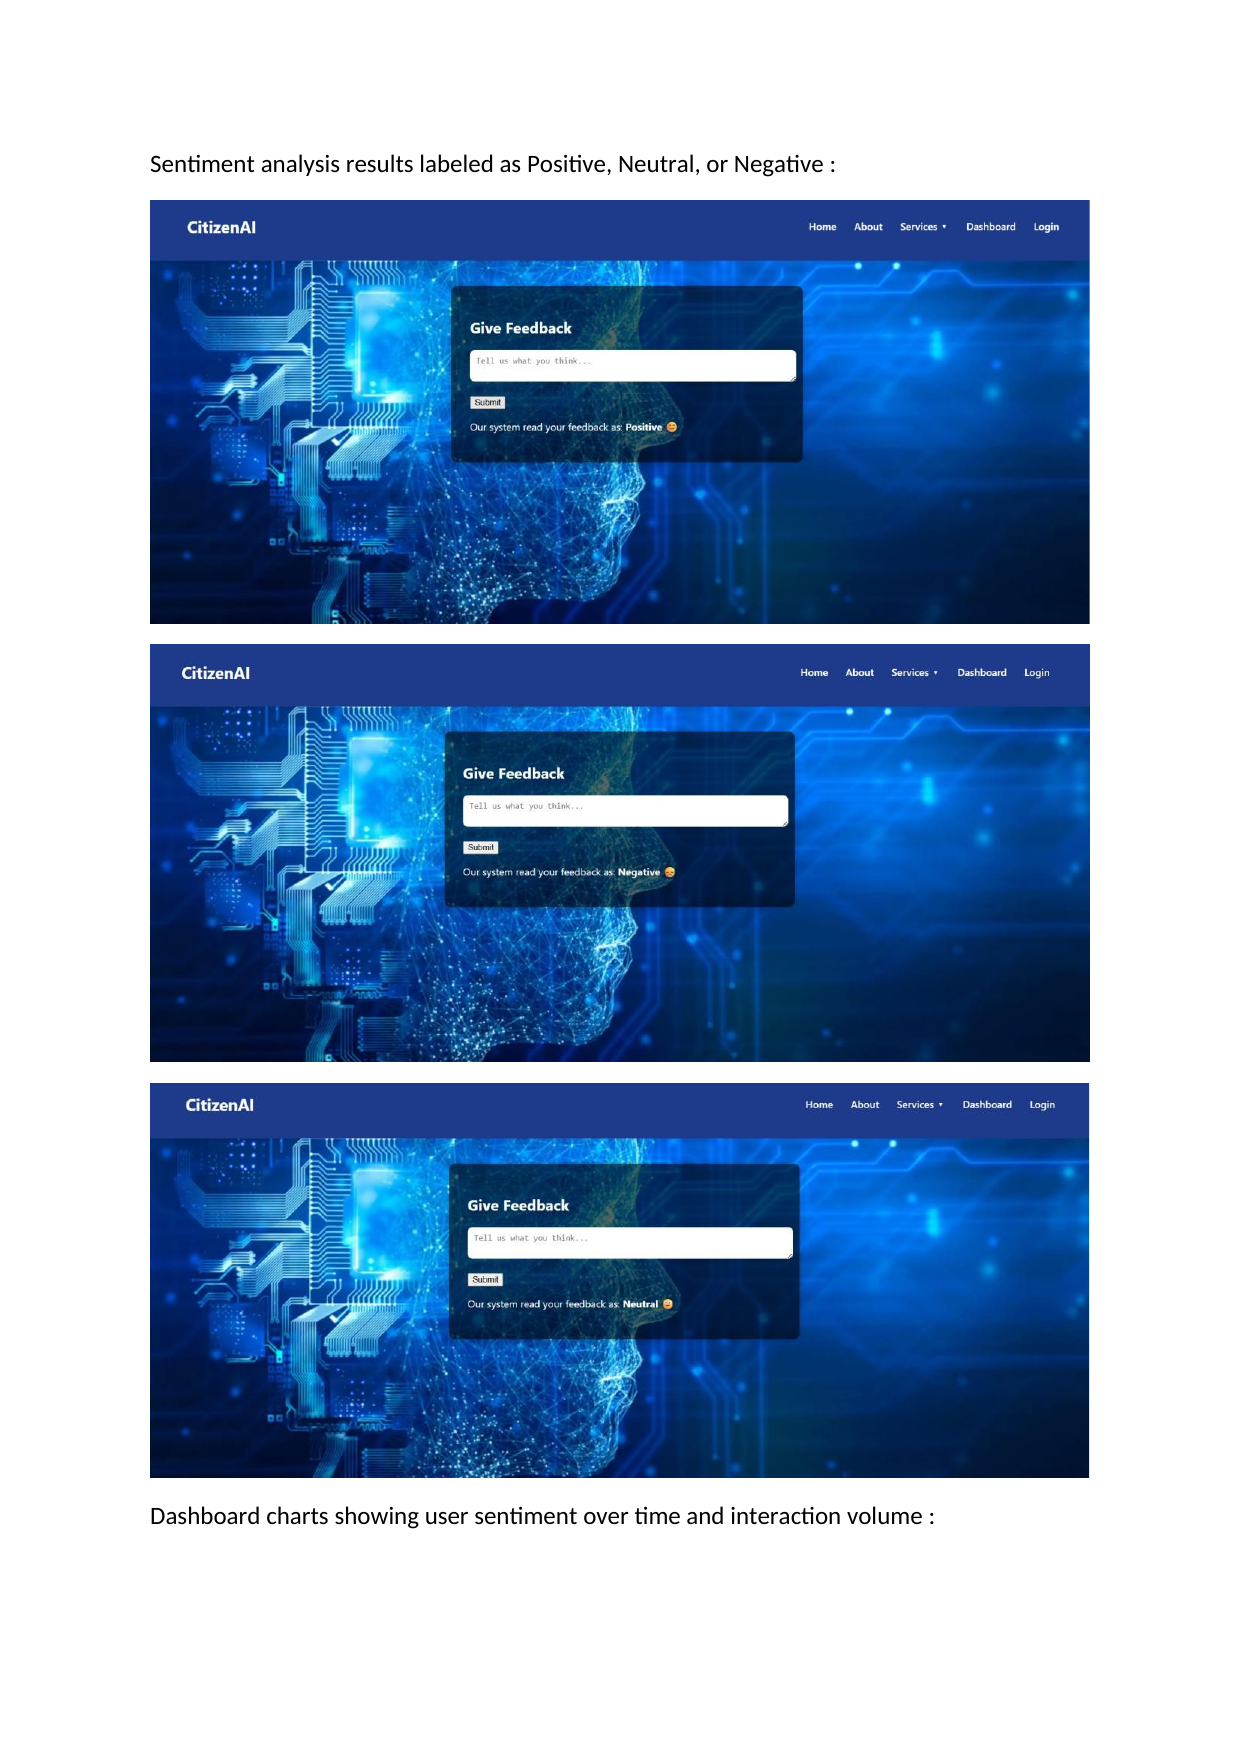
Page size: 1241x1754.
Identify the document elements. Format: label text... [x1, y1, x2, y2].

picture [150, 644, 1090, 1062]
text Sentiment analysis results labeled as Positive, Neutral, or Negative : [150, 148, 1196, 178]
text Dashboard charts showing user sentiment over time and interaction volume : [150, 1103, 1196, 1531]
picture [150, 200, 1090, 624]
picture [150, 1083, 1090, 1103]
